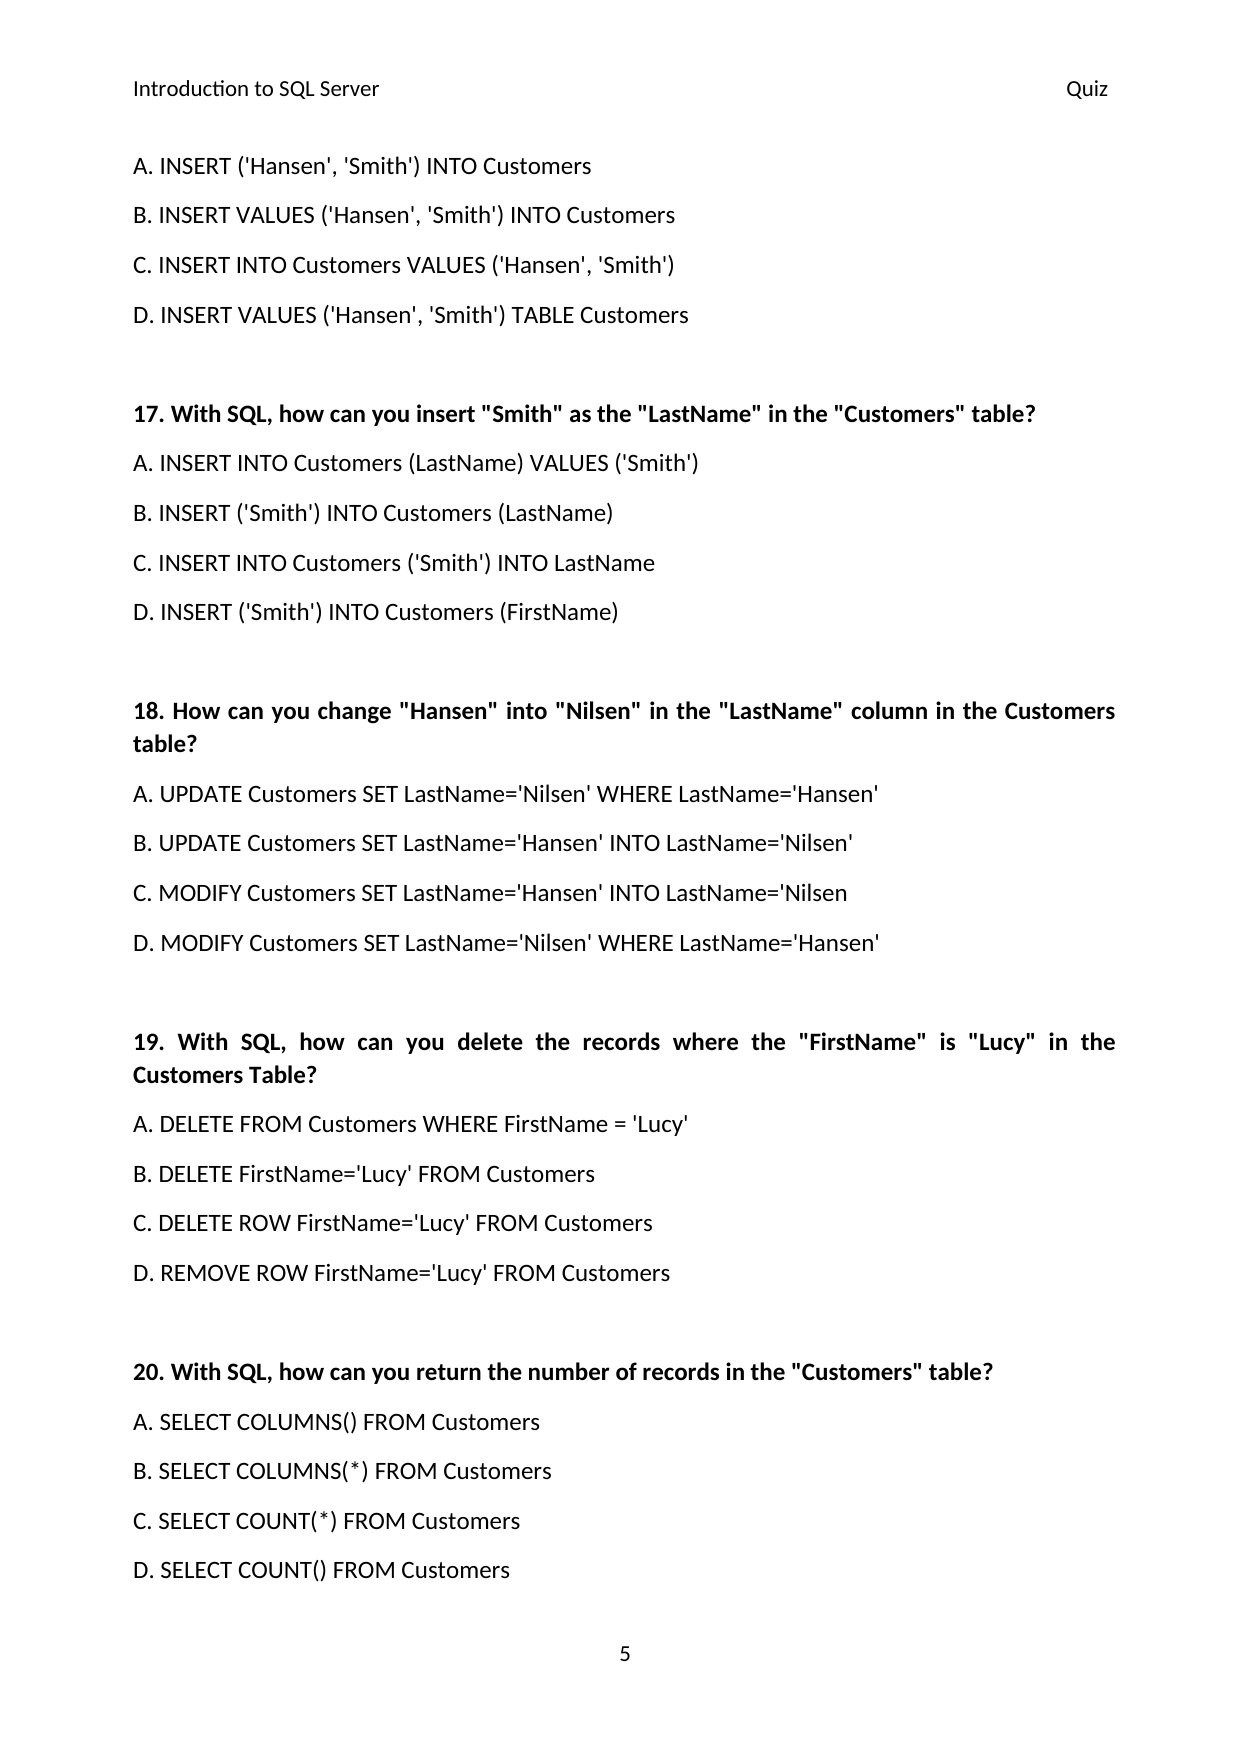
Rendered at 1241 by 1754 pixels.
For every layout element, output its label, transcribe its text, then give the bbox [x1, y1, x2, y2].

text B. INSERT VALUES ('Hansen', 'Smith') INTO Customers [133, 199, 1117, 230]
text D. INSERT ('Smith') INTO Customers (FirstName) [133, 596, 1117, 627]
text A. SELECT COLUMNS() FROM Customers [133, 1406, 1117, 1436]
text 17. With SQL, how can you insert "Smith" as the "LastName" in the "Customers" table? [133, 398, 1117, 428]
text C. INSERT INTO Customers VALUES ('Hansen', 'Smith') [133, 249, 1117, 280]
text A. UPDATE Customers SET LastName='Nilsen' WHERE LastName='Hansen' [133, 778, 1117, 808]
text 20. With SQL, how can you return the number of records in the "Customers" table? [133, 1356, 1117, 1387]
text D. MODIFY Customers SET LastName='Nilsen' WHERE LastName='Hansen' [133, 927, 1117, 957]
text A. DELETE FROM Customers WHERE FirstName = 'Lucy' [133, 1108, 1117, 1139]
text 18. How can you change "Hansen" into "Nilsen" in the "LastName" column in the Customers table? [133, 695, 1117, 759]
text A. INSERT ('Hansen', 'Smith') INTO Customers [133, 150, 1117, 181]
text D. REMOVE ROW FirstName='Lucy' FROM Customers [133, 1257, 1117, 1288]
text C. MODIFY Customers SET LastName='Hansen' INTO LastName='Nilsen [133, 877, 1117, 908]
text B. INSERT ('Smith') INTO Customers (LastName) [133, 497, 1117, 528]
text B. SELECT COLUMNS(*) FROM Customers [133, 1455, 1117, 1486]
text B. UPDATE Customers SET LastName='Hansen' INTO LastName='Nilsen' [133, 827, 1117, 858]
text C. INSERT INTO Customers ('Smith') INTO LastName [133, 547, 1117, 577]
text 19. With SQL, how can you delete the records where the "FirstName" is "Lucy" in the Customers Table? [133, 1026, 1117, 1089]
text C. DELETE ROW FirstName='Lucy' FROM Customers [133, 1207, 1117, 1238]
text C. SELECT COUNT(*) FROM Customers [133, 1505, 1117, 1536]
text B. DELETE FirstName='Lucy' FROM Customers [133, 1158, 1117, 1188]
text A. INSERT INTO Customers (LastName) VALUES ('Smith') [133, 447, 1117, 478]
text D. INSERT VALUES ('Hansen', 'Smith') TABLE Customers [133, 299, 1117, 329]
text D. SELECT COUNT() FROM Customers [133, 1554, 1117, 1585]
